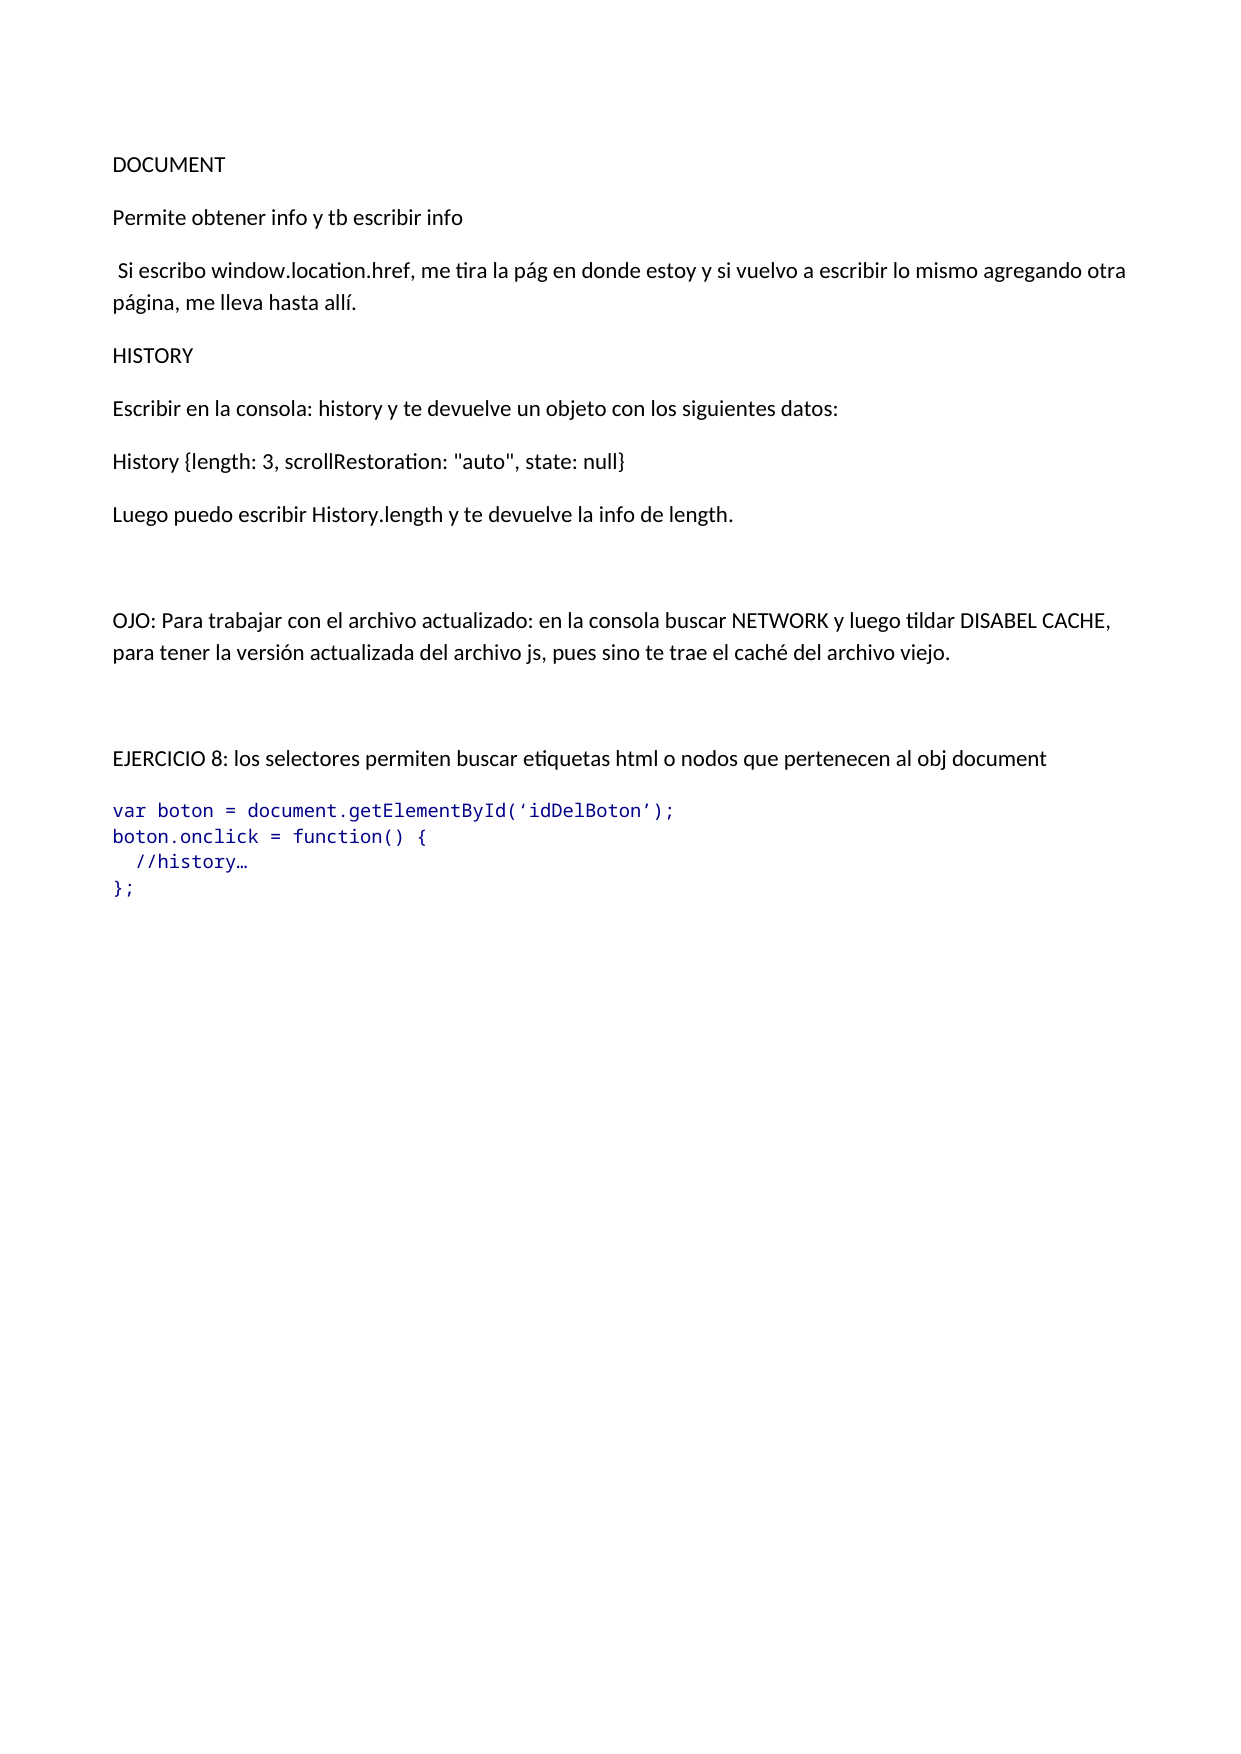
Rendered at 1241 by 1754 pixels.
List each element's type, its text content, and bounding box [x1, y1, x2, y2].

text Permite obtener info y tb escribir info [112, 203, 1128, 231]
text //history… [112, 849, 1128, 874]
text DOCUMENT [112, 150, 1128, 178]
text EJERCICIO 8: los selectores permiten buscar etiquetas html o nodos que pertenecen al obj document [112, 744, 1128, 773]
text Escribir en la consola: history y te devuelve un objeto con los siguientes datos: [112, 394, 1128, 422]
text boton.onclick = function() { [112, 823, 1128, 849]
text Luego puedo escribir History.length y te devuelve la info de length. [112, 500, 1128, 528]
text History {length: 3, scrollRestoration: "auto", state: null} [112, 447, 1128, 475]
text OJO: Para trabajar con el archivo actualizado: en la consola buscar NETWORK y luego tildar DISABEL CACHE, para tener la versión actualizada del archivo js, pues sino te trae el caché del archivo viejo. [112, 606, 1128, 667]
text }; [112, 874, 1128, 900]
text HISTORY [112, 341, 1128, 369]
text Si escribo window.location.href, me tira la pág en donde estoy y si vuelvo a escribir lo mismo agregando otra página, me lleva hasta allí. [112, 256, 1128, 316]
text var boton = document.getElementById(‘idDelBoton’); [112, 798, 1128, 823]
